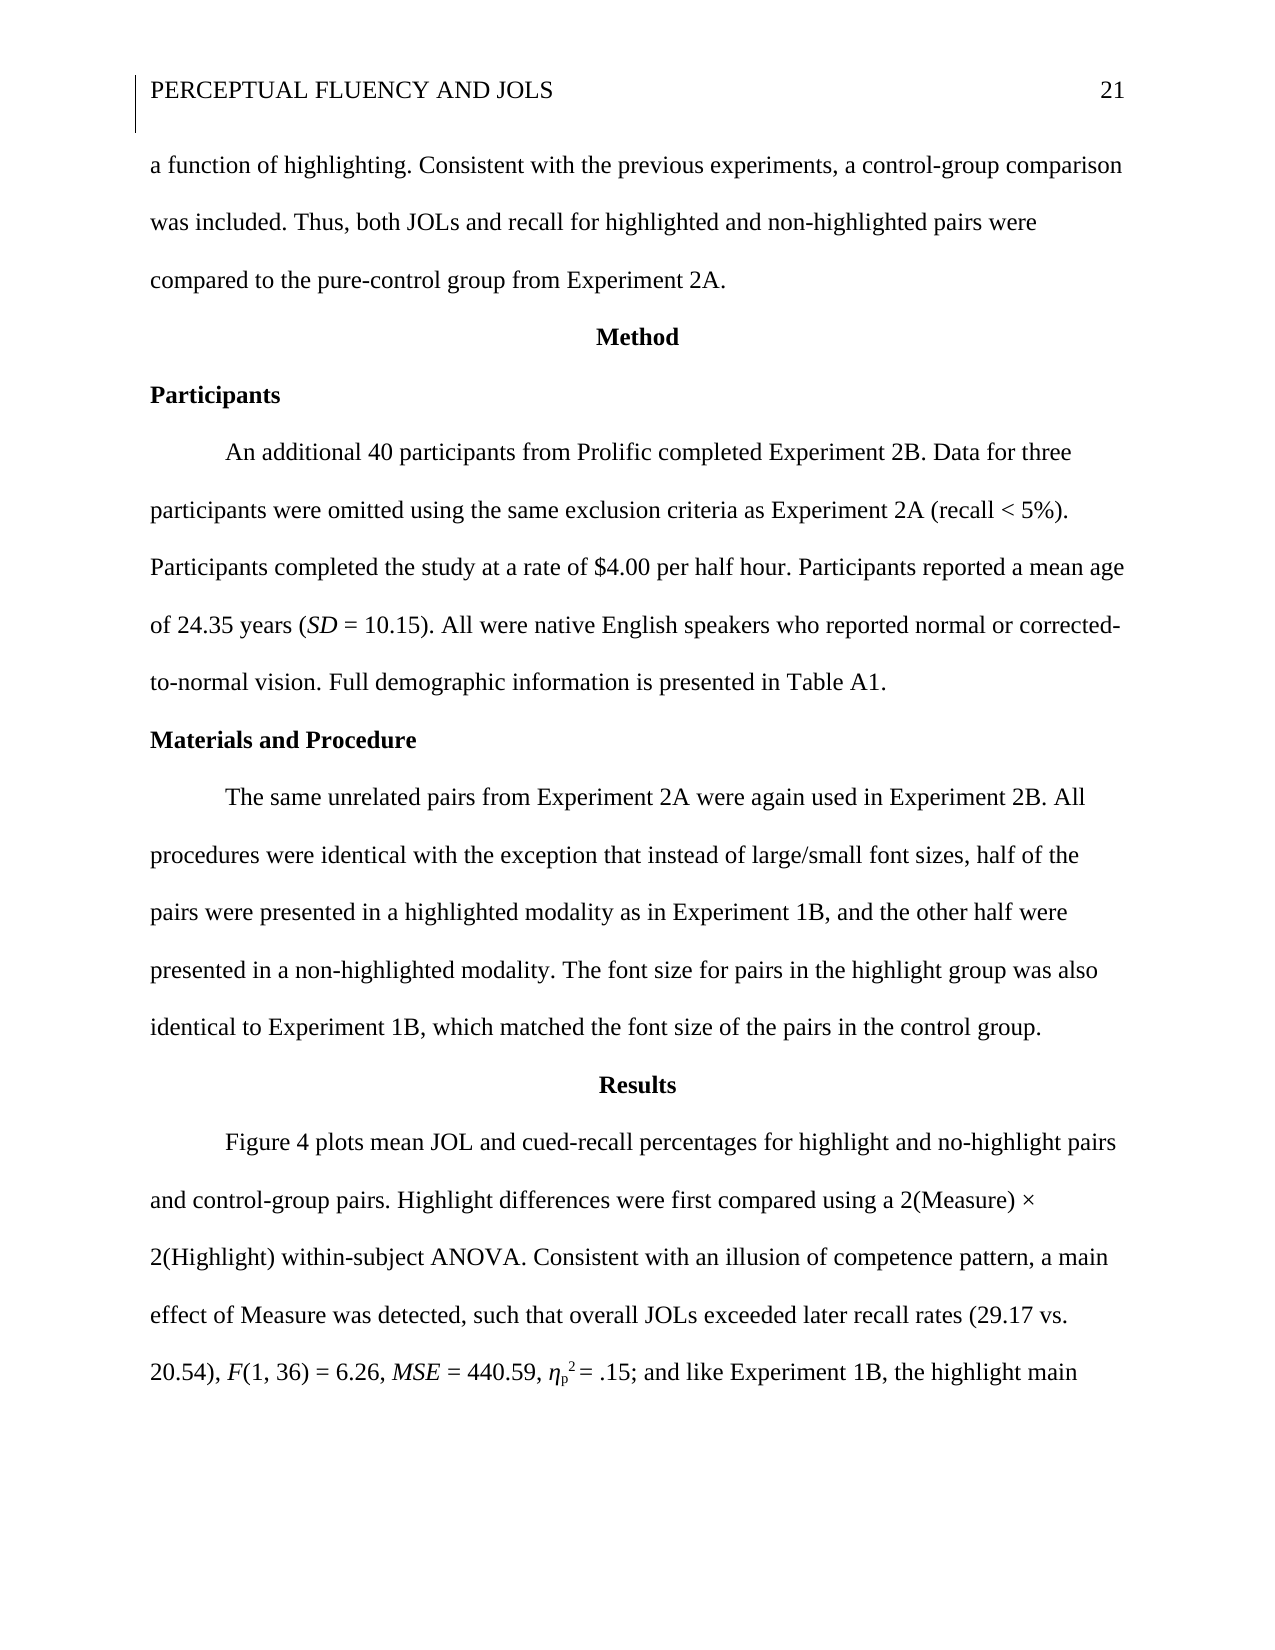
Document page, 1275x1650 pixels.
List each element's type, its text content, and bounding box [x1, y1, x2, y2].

text The same unrelated pairs from Experiment 2A were again used in Experiment 2B. All procedures were identical with the exception that instead of large/small font sizes, half of the pairs were presented in a highlighted modality as in Experiment 1B, and the other half were presented in a non-highlighted modality. The font size for pairs in the highlight group was also identical to Experiment 1B, which matched the font size of the pairs in the control group. [150, 782, 1125, 1041]
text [150, 150, 1125, 294]
text Materials and Procedure [150, 725, 1125, 754]
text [150, 1127, 1125, 1386]
text Results [150, 1070, 1125, 1099]
text Participants [150, 380, 1125, 409]
text An additional 40 participants from Prolific completed Experiment 2B. Data for three participants were omitted using the same exclusion criteria as Experiment 2A (recall < 5%). Participants completed the study at a rate of $4.00 per half hour. Participants reported a mean age of 24.35 years (SD = 10.15). All were native English speakers who reported normal or corrected-to-normal vision. Full demographic information is presented in Table A1. [150, 437, 1125, 696]
text Method [150, 322, 1125, 351]
